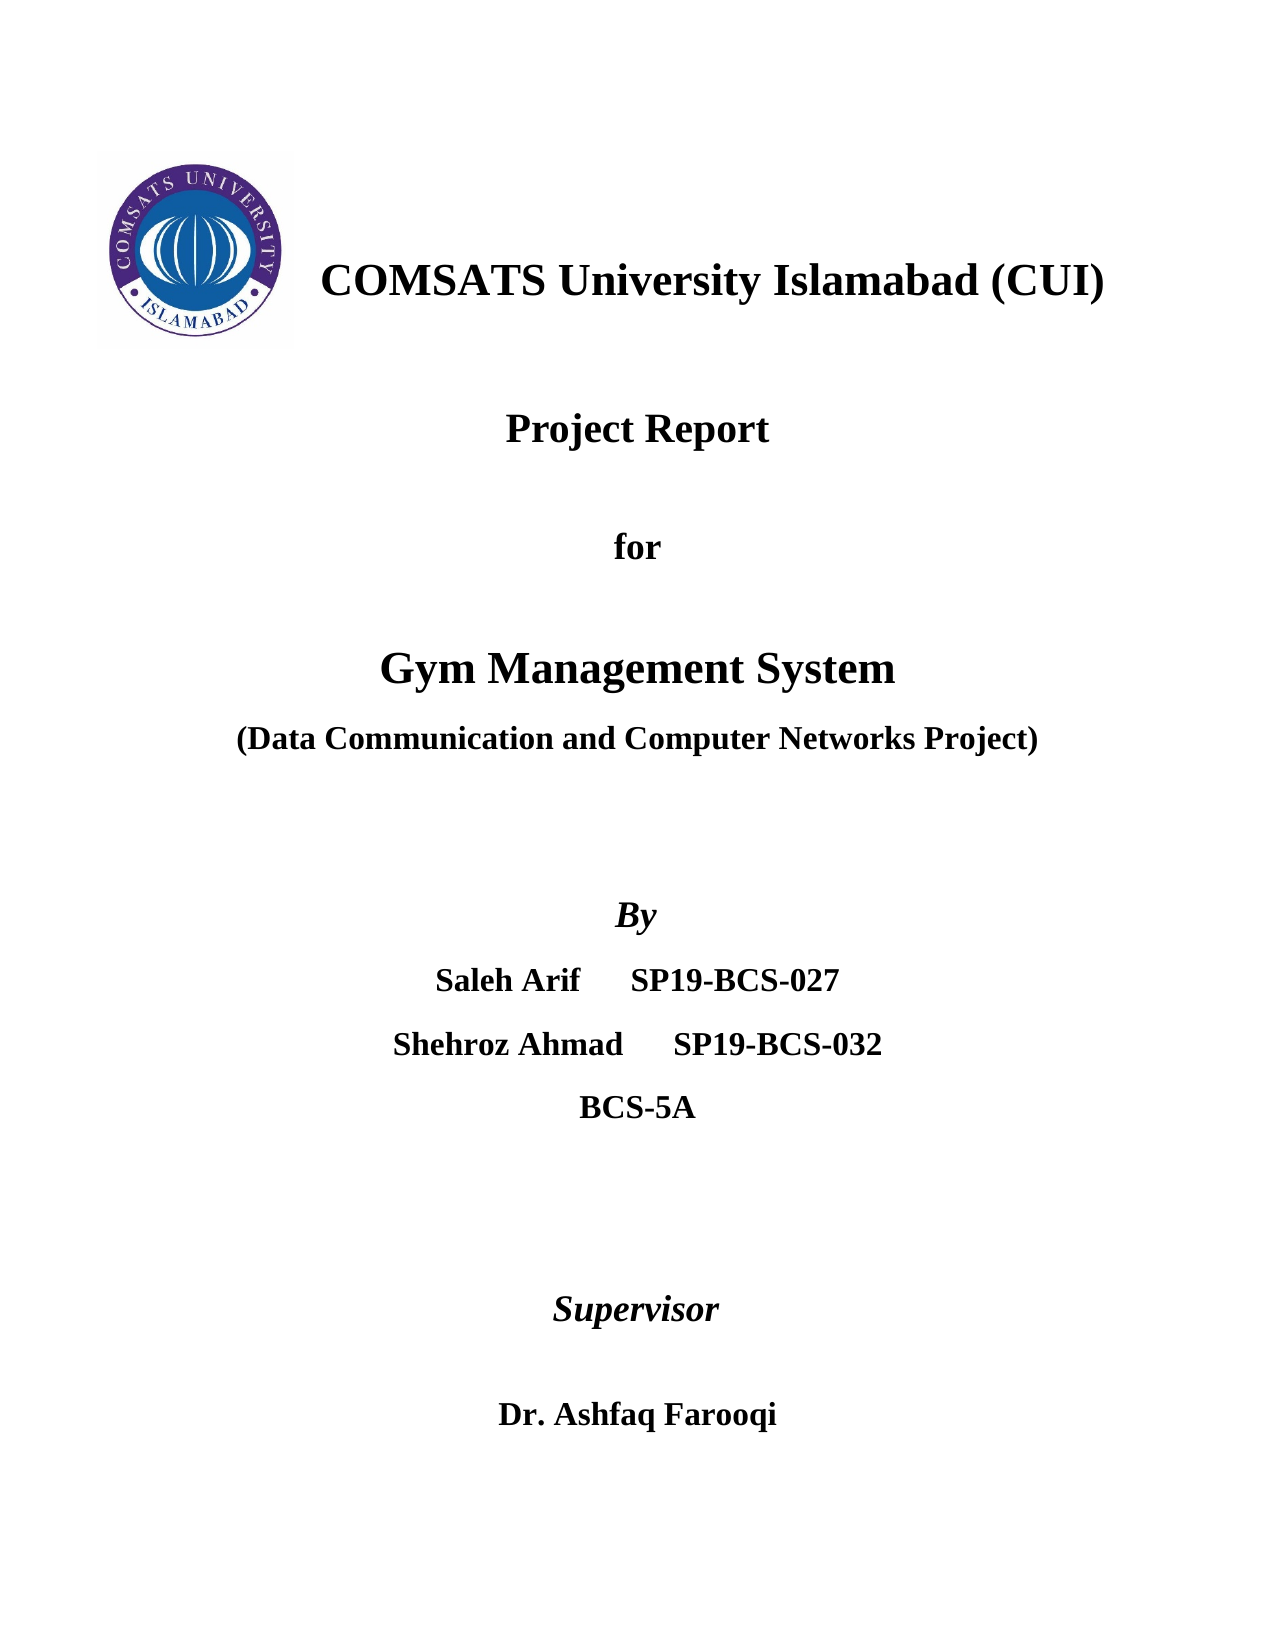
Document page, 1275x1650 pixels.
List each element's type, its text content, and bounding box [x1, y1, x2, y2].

text Gym Management System [150, 640, 1125, 693]
title Project Report [150, 403, 1125, 499]
text By [150, 849, 1125, 936]
text COMSATS University Islamabad (CUI) [294, 253, 1125, 305]
title for [150, 524, 1125, 615]
text Saleh Arif SP19-BCS-027 [150, 961, 1125, 999]
picture [96, 151, 294, 349]
text Dr. Ashfaq Farooqi [150, 1355, 1125, 1432]
text Supervisor [150, 1287, 1125, 1330]
text (Data Communication and Computer Networks Project) [150, 718, 1125, 756]
text BCS-5A [150, 1087, 1125, 1126]
text Shehroz Ahmad SP19-BCS-032 [150, 1024, 1125, 1062]
